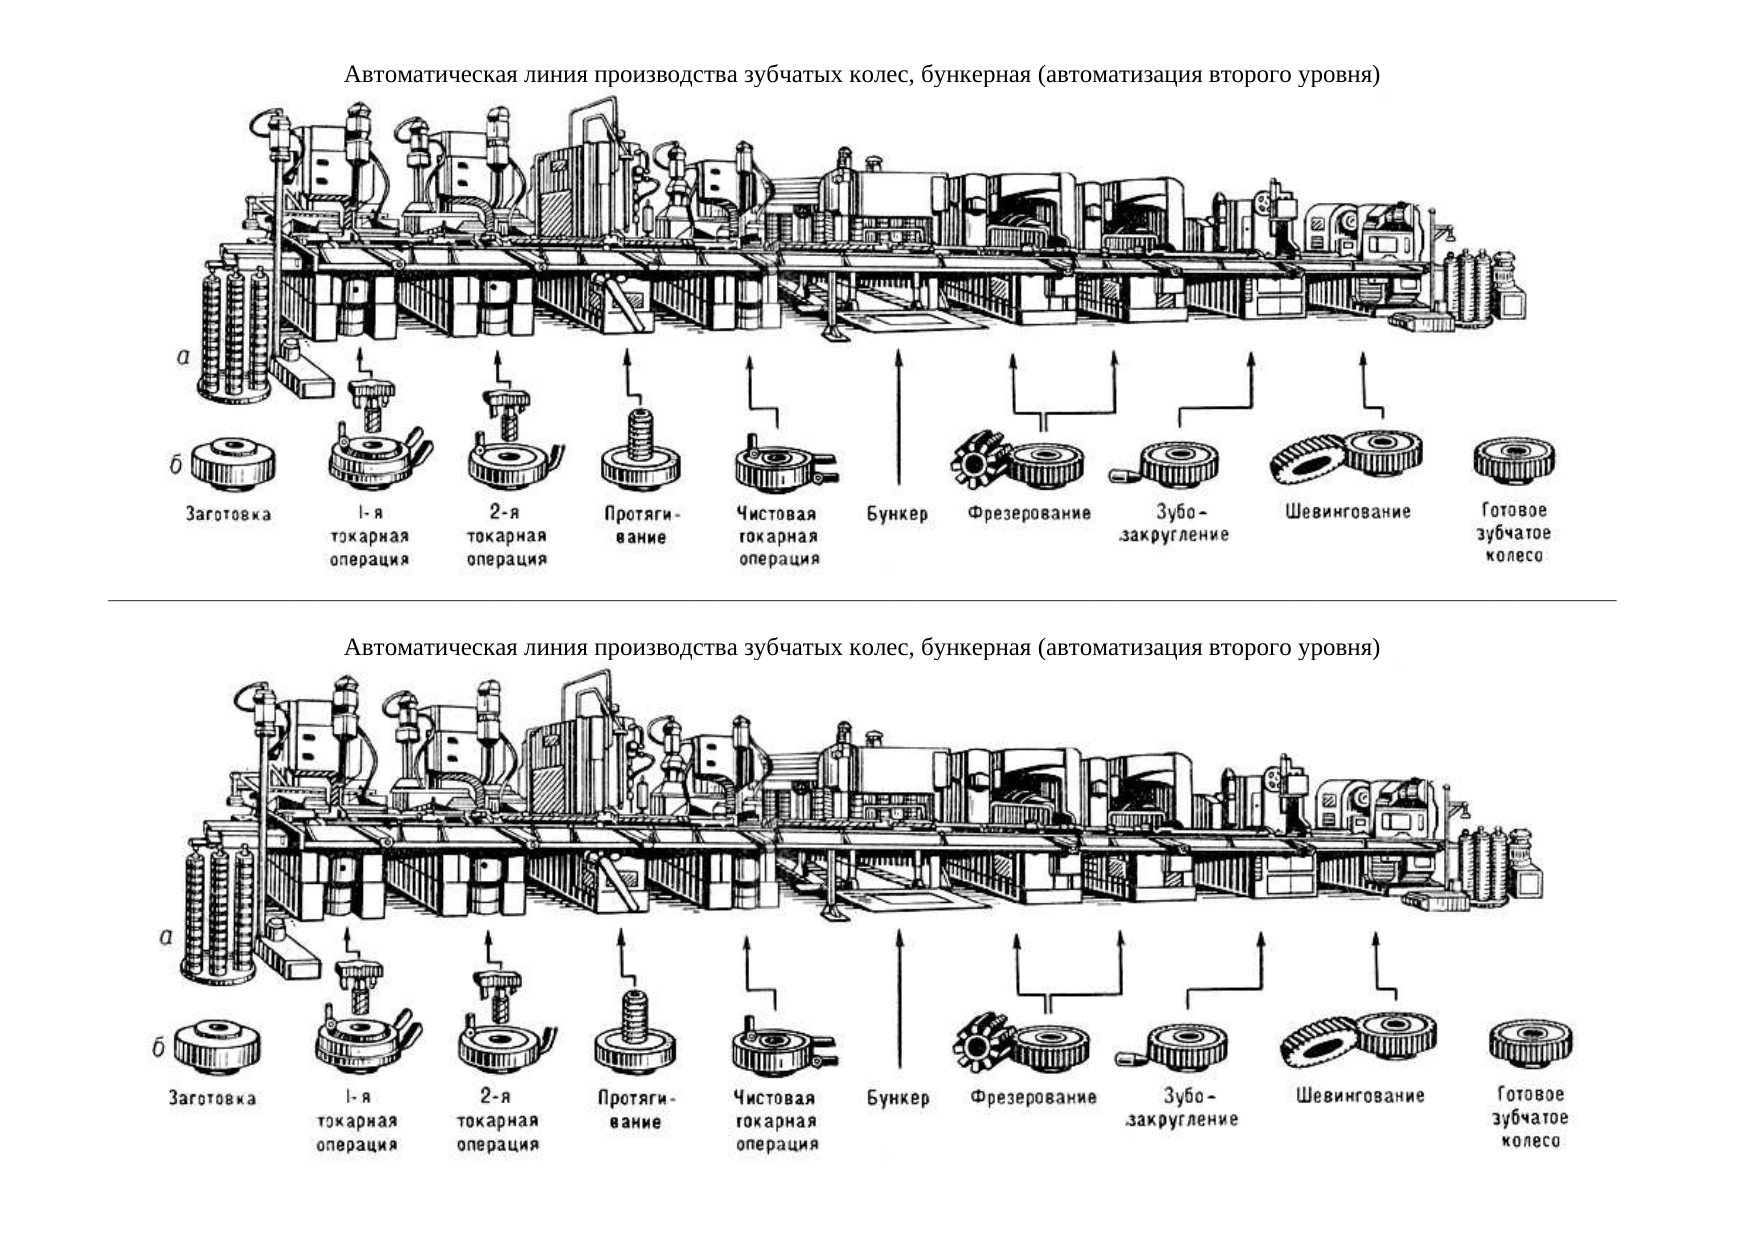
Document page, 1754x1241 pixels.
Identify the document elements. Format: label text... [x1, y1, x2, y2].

text Автоматическая линия производства зубчатых колес, бункерная (автоматизация второго уровня) [59, 59, 1665, 88]
picture [135, 660, 1590, 1170]
text _____________________________________________________________________________________________________________________________________________________________________________________ [59, 584, 1665, 603]
picture [153, 87, 1572, 584]
text Автоматическая линия производства зубчатых колес, бункерная (автоматизация второго уровня) [59, 632, 1665, 660]
